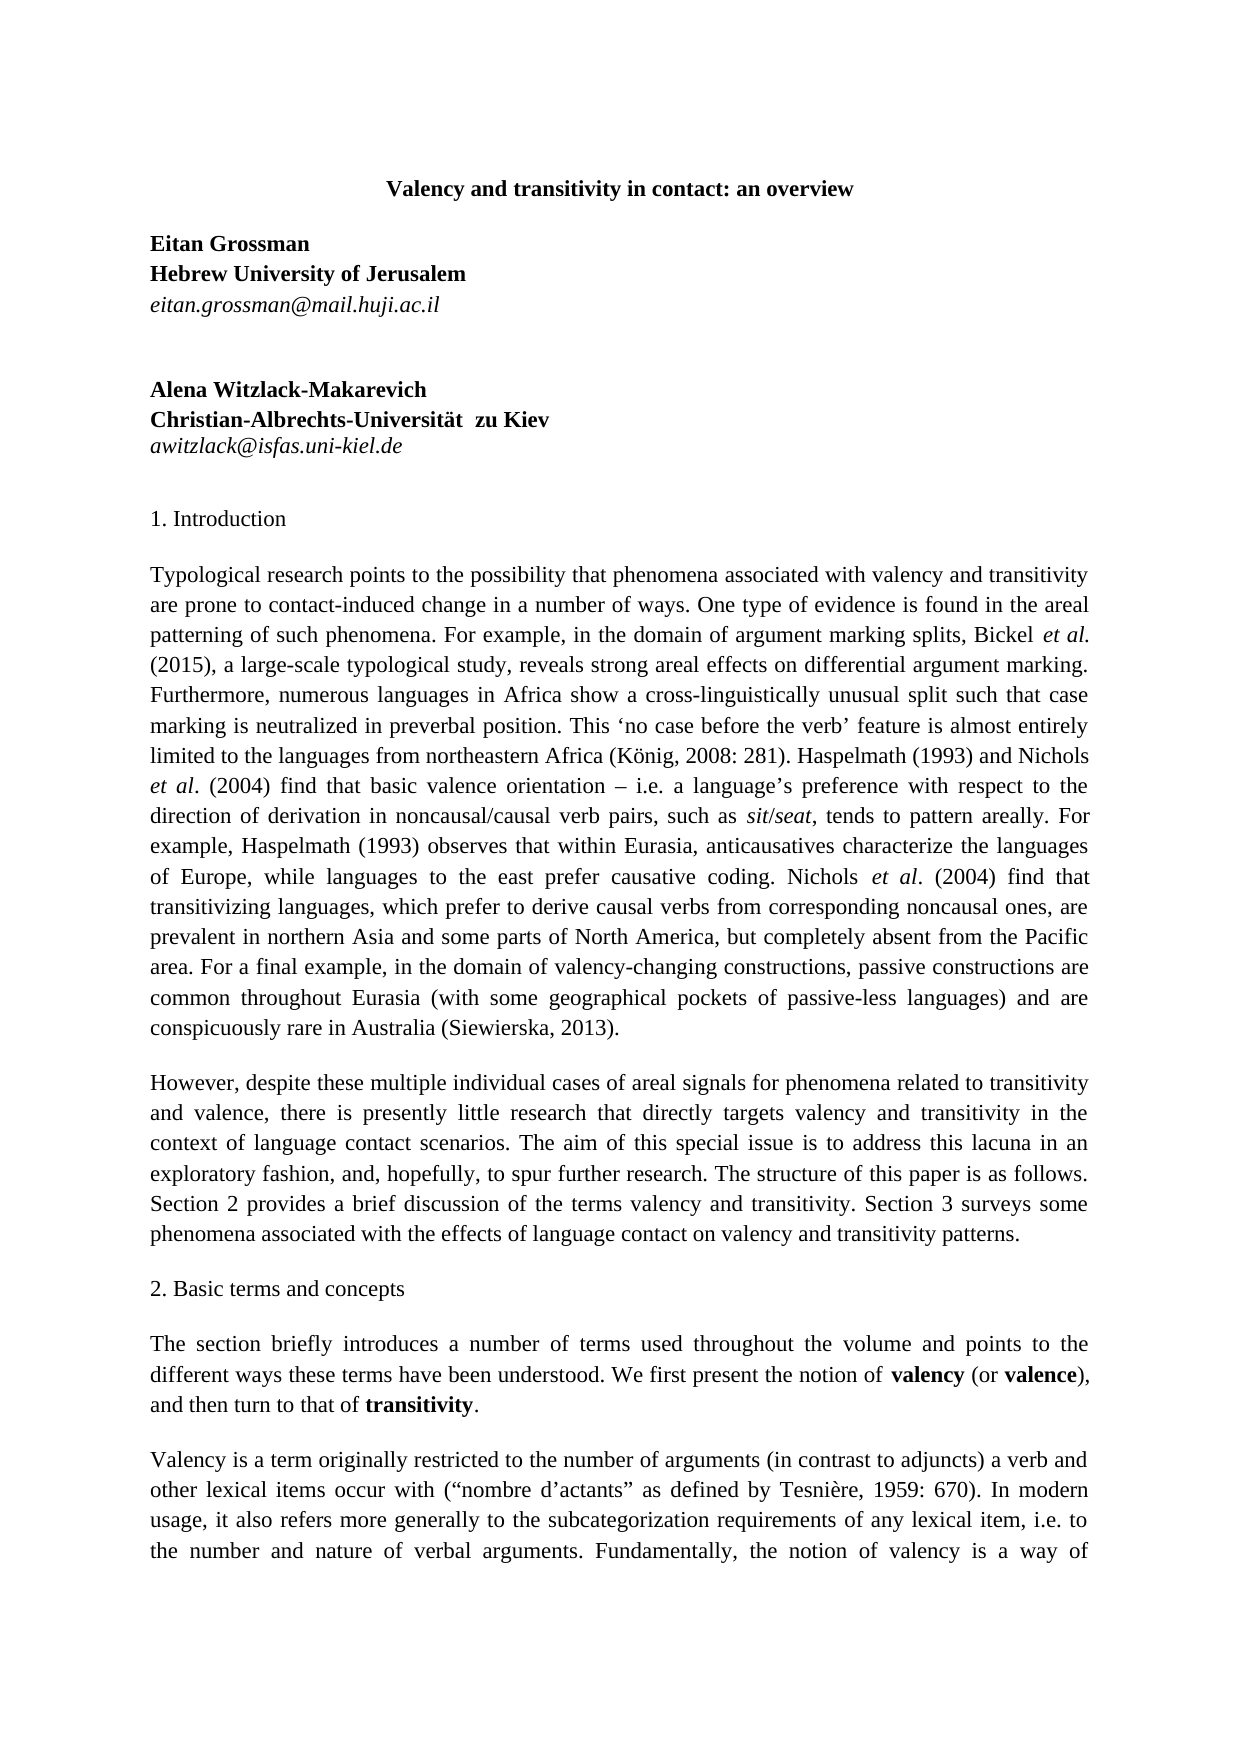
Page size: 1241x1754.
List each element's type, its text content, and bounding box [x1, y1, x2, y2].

text Hebrew University of Jerusalem [150, 260, 1090, 287]
text awitzlack@isfas.uni-kiel.de [150, 433, 1090, 459]
text Typological research points to the possibility that phenomena associated with valency and transitivity are prone to contact-induced change in a number of ways. One type of evidence is found in the areal patterning of such phenomena. For example, in the domain of argument marking splits, Bickel et al. (2015), a large-scale typological study, reveals strong areal effects on differential argument marking. Furthermore, numerous languages in Africa show a cross-linguistically unusual split such that case marking is neutralized in preverbal position. This ‘no case before the verb’ feature is almost entirely limited to the languages from northeastern Africa (König, 2008: 281). Haspelmath (1993) and Nichols et al. (2004) find that basic valence orientation – i.e. a language’s preference with respect to the direction of derivation in noncausal/causal verb pairs, such as sit/seat, tends to pattern areally. For example, Haspelmath (1993) observes that within Eurasia, anticausatives characterize the languages of Europe, while languages to the east prefer causative coding. Nichols et al. (2004) find that transitivizing languages, which prefer to derive causal verbs from corresponding noncausal ones, are prevalent in northern Asia and some parts of North America, but completely absent from the Pacific area. For a final example, in the domain of valency-changing constructions, passive constructions are common throughout Eurasia (with some geographical pockets of passive-less languages) and are conspicuously rare in Australia (Siewierska, 2013). [150, 561, 1090, 1040]
subtitle 2. Basic terms and concepts [150, 1275, 1090, 1302]
text eitan.grossman@mail.huji.ac.il [150, 291, 1090, 317]
text Eitan Grossman [150, 230, 1090, 257]
text However, despite these multiple individual cases of areal signals for phenomena related to transitivity and valence, there is presently little research that directly targets valency and transitivity in the context of language contact scenarios. The aim of this special issue is to address this lacuna in an exploratory fashion, and, hopefully, to spur further research. The structure of this paper is as follows. Section 2 provides a brief discussion of the terms valency and transitivity. Section 3 surveys some phenomena associated with the effects of language contact on valency and transitivity patterns. [150, 1069, 1090, 1246]
text Valency and transitivity in contact: an overview [150, 175, 1090, 201]
subtitle 1. Introduction [150, 506, 1090, 532]
text Alena Witzlack-Makarevich [150, 376, 1090, 402]
text The section briefly introduces a number of terms used throughout the volume and points to the different ways these terms have been understood. We first present the notion of valency (or valence), and then turn to that of transitivity. [150, 1331, 1090, 1417]
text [150, 1446, 1090, 1563]
text Christian-Albrechts-Universität zu Kiev [150, 406, 1090, 433]
